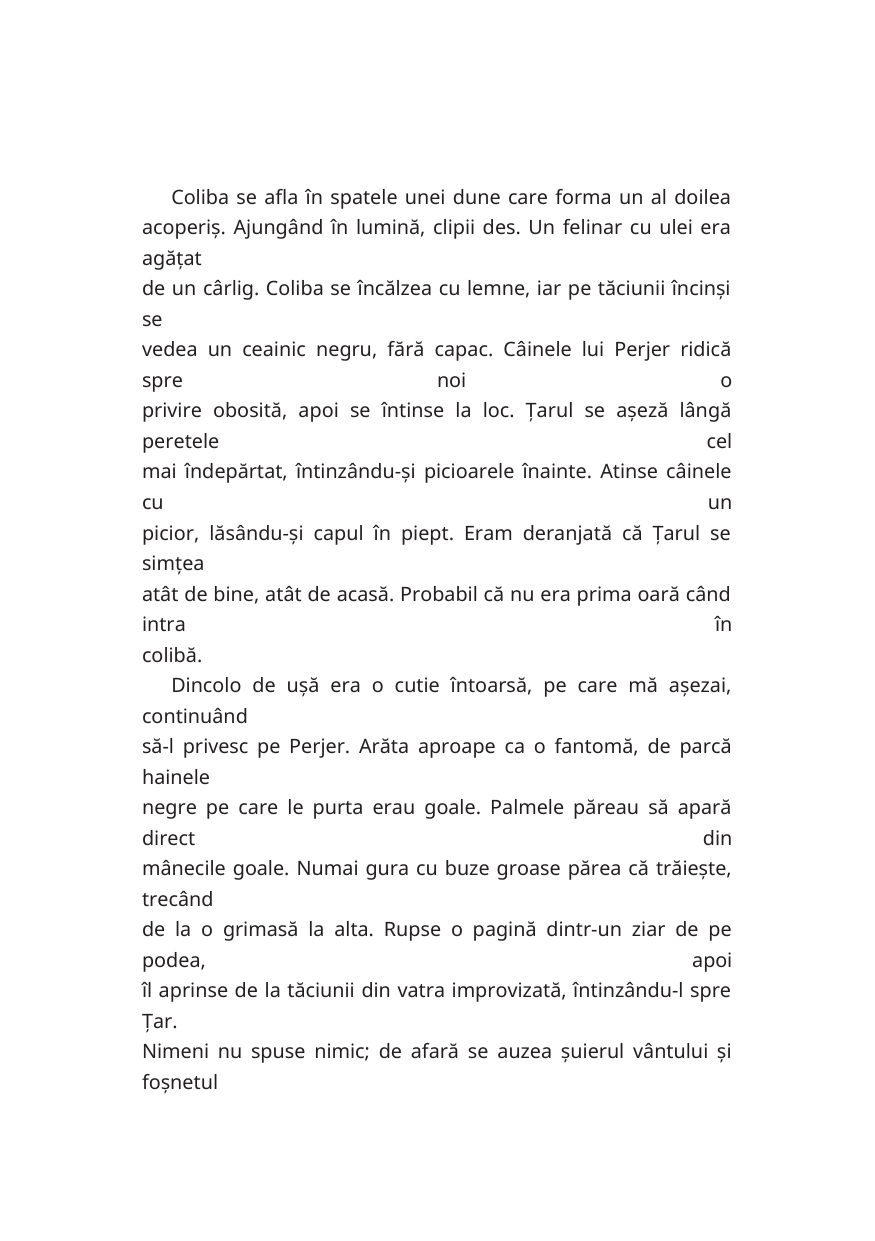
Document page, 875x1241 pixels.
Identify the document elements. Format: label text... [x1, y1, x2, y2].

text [142, 668, 732, 1096]
text Coliba se afla în spatele unei dune care forma un al doilea acoperiş. Ajungând în lumină, clipii des. Un felinar cu ulei era agăţat de un cârlig. Coliba se încălzea cu lemne, iar pe tăciunii încinşi se vedea un ceainic negru, fără capac. Câinele lui Perjer ridică spre noi o privire obosită, apoi se întinse la loc. Ţarul se aşeză lângă peretele cel mai îndepărtat, întinzându-şi picioarele înainte. Atinse câinele cu un picior, lăsându-şi capul în piept. Eram deranjată că Ţarul se simţea atât de bine, atât de acasă. Probabil că nu era prima oară când intra în colibă. [142, 180, 732, 668]
